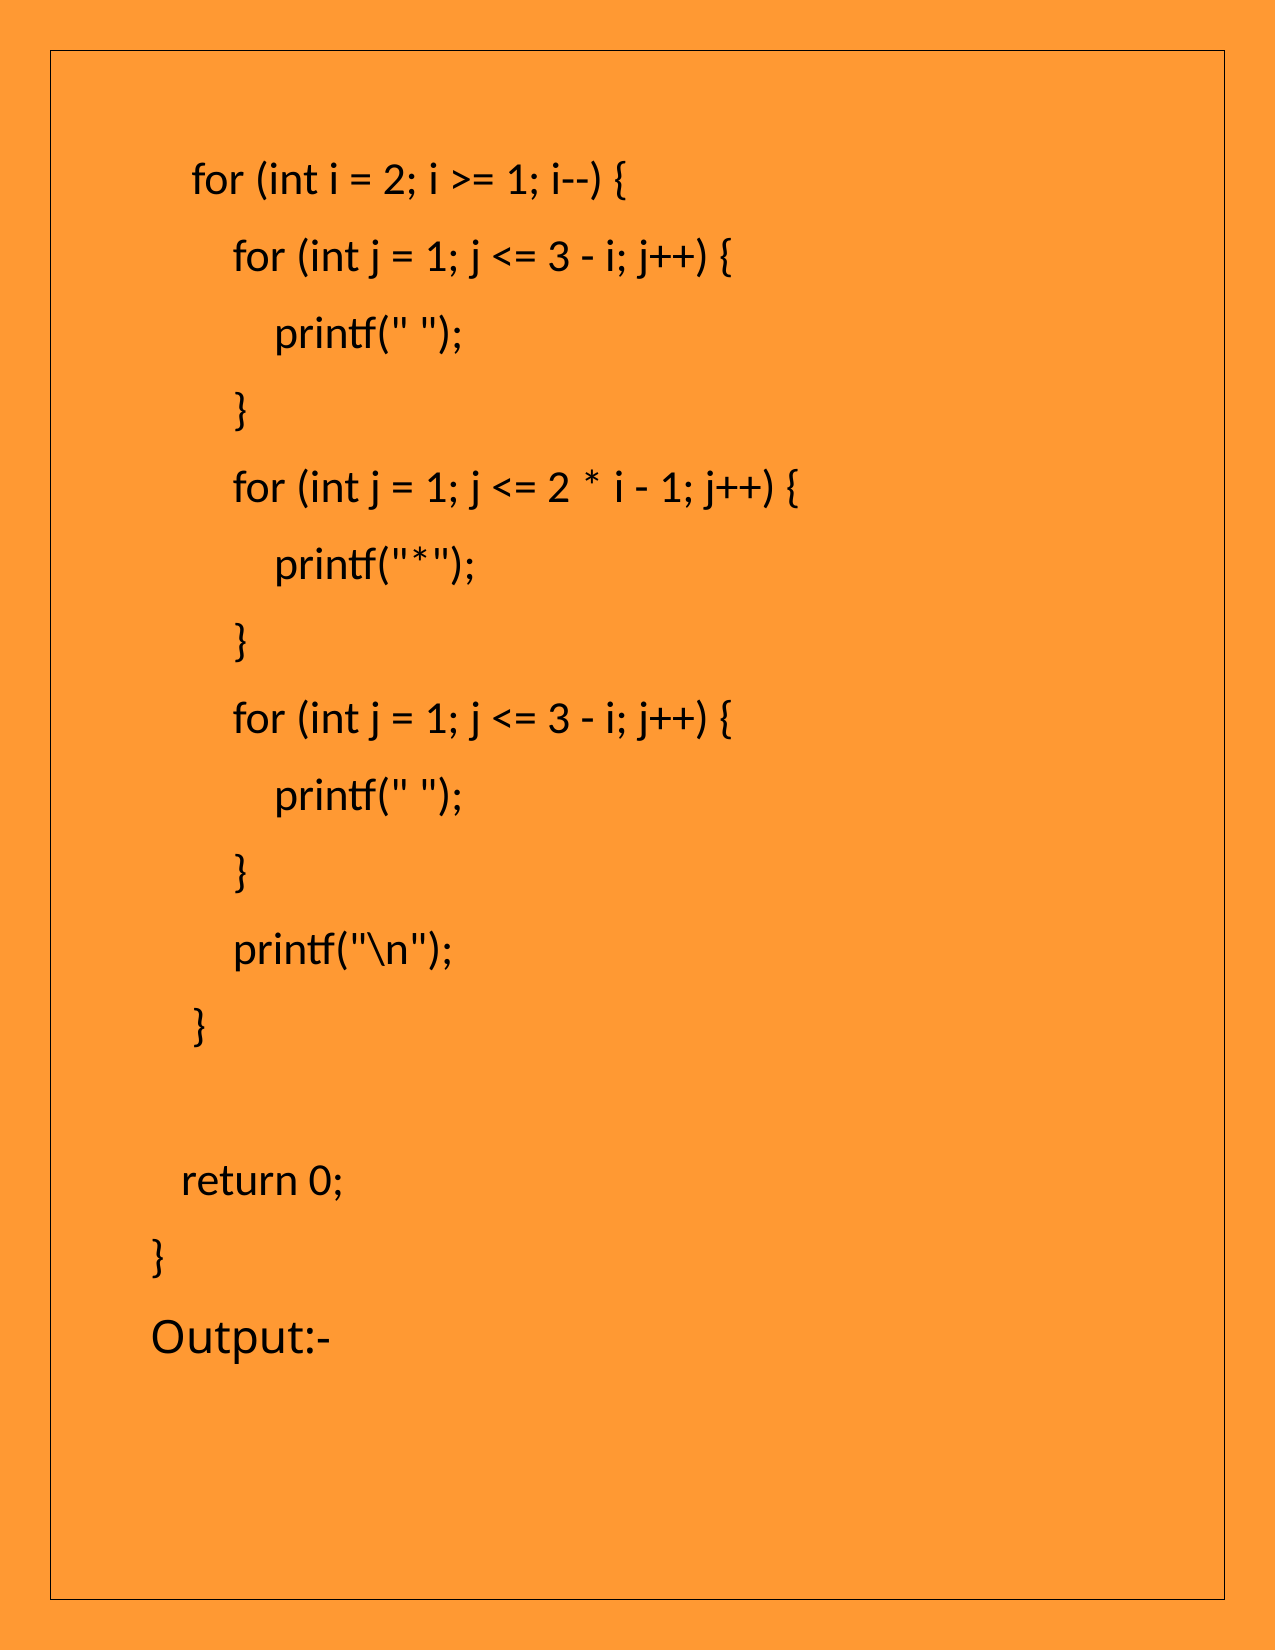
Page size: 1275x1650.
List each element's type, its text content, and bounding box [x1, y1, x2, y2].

text printf("\n"); [150, 920, 1125, 976]
text Output:- [150, 1305, 1125, 1367]
text } [150, 1228, 1125, 1284]
text for (int i = 2; i >= 1; i--) { [150, 150, 1125, 206]
text } [150, 612, 1125, 668]
text } [150, 843, 1125, 899]
text return 0; [150, 1151, 1125, 1207]
text for (int j = 1; j <= 2 * i - 1; j++) { [150, 458, 1125, 514]
text printf(" "); [150, 304, 1125, 360]
text } [150, 997, 1125, 1053]
text } [150, 381, 1125, 437]
text for (int j = 1; j <= 3 - i; j++) { [150, 689, 1125, 745]
text printf("*"); [150, 535, 1125, 591]
text for (int j = 1; j <= 3 - i; j++) { [150, 227, 1125, 283]
text printf(" "); [150, 766, 1125, 822]
